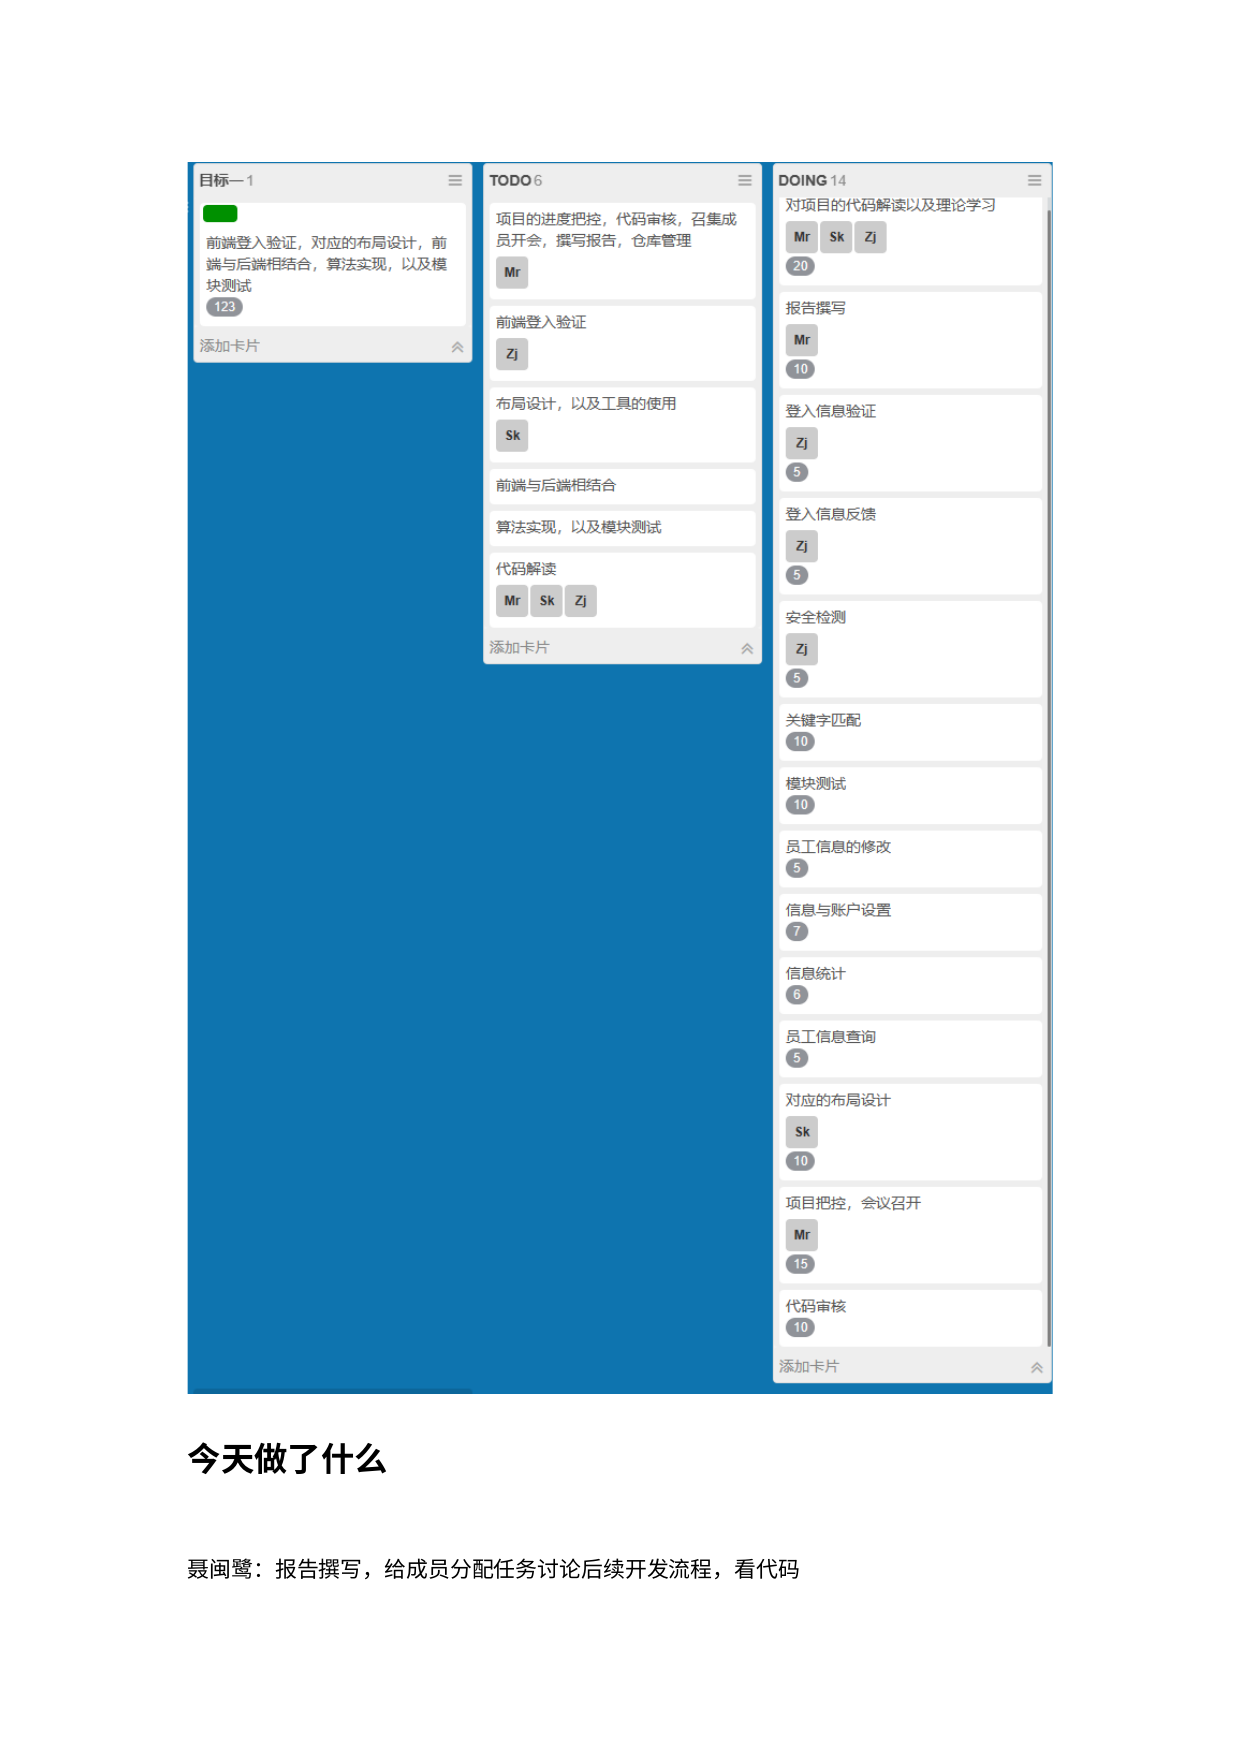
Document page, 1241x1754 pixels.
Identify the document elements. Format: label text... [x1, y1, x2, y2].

subtitle 今天做了什么 [187, 1424, 1053, 1489]
text 聂闽鹭：报告撰写，给成员分配任务讨论后续开发流程，看代码 [187, 1551, 1053, 1584]
picture [187, 162, 1053, 1394]
